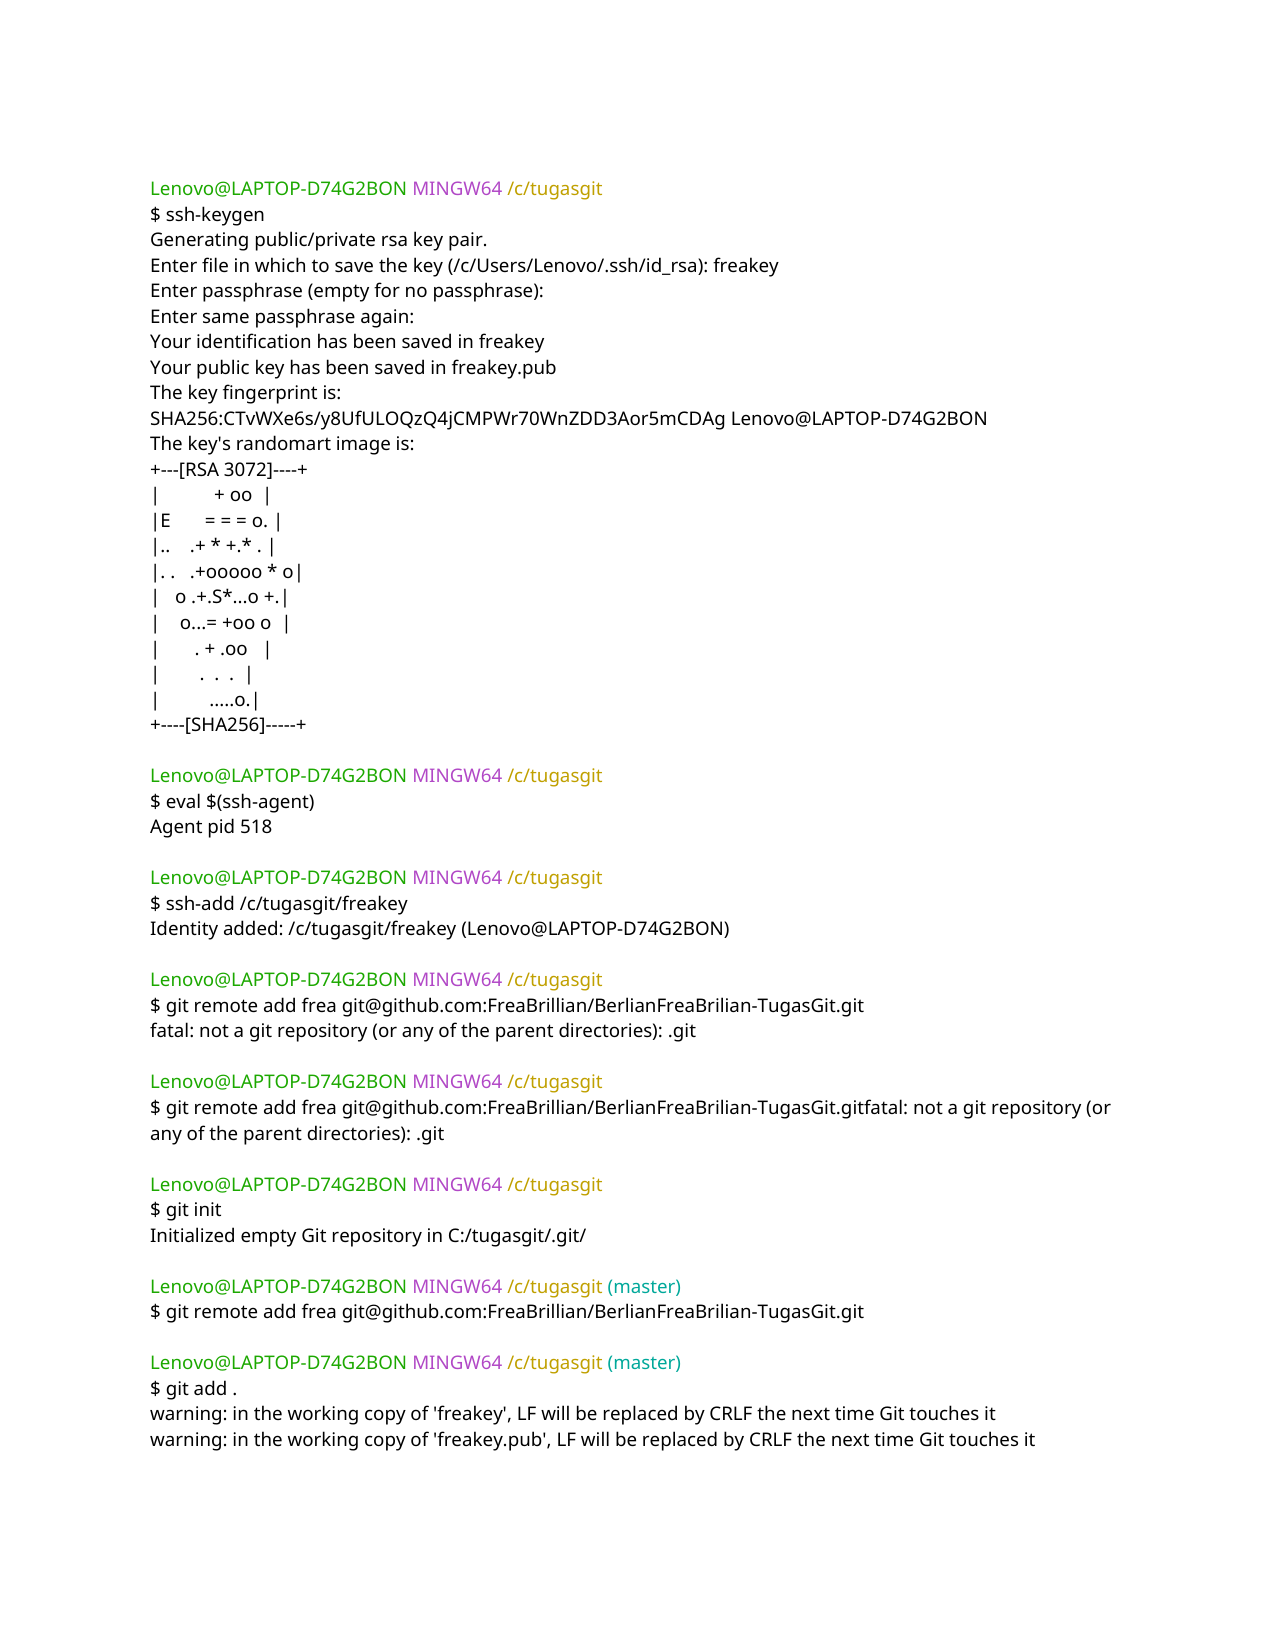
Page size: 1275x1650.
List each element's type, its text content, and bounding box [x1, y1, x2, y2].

text warning: in the working copy of 'freakey.pub', LF will be replaced by CRLF the next time Git touches it [150, 1426, 1125, 1452]
text | + oo | [150, 482, 1125, 507]
text Enter same passphrase again: [150, 303, 1125, 329]
text Agent pid 518 [150, 813, 1125, 839]
text Lenovo@LAPTOP-D74G2BON MINGW64 /c/tugasgit [150, 1069, 1125, 1094]
text Enter file in which to save the key (/c/Users/Lenovo/.ssh/id_rsa): freakey [150, 252, 1125, 278]
text +---[RSA 3072]----+ [150, 456, 1125, 482]
text | . + .oo | [150, 635, 1125, 660]
text $ ssh-add /c/tugasgit/freakey [150, 890, 1125, 916]
text The key's randomart image is: [150, 431, 1125, 456]
text Your identification has been saved in freakey [150, 329, 1125, 354]
text $ git remote add frea git@github.com:FreaBrillian/BerlianFreaBrilian-TugasGit.gitfatal: not a git repository (or any of the parent directories): .git [150, 1094, 1125, 1145]
text SHA256:CTvWXe6s/y8UfULOQzQ4jCMPWr70WnZDD3Aor5mCDAg Lenovo@LAPTOP-D74G2BON [150, 405, 1125, 431]
text |.. .+ * +.* . | [150, 533, 1125, 558]
text Your public key has been saved in freakey.pub [150, 354, 1125, 380]
text $ git remote add frea git@github.com:FreaBrillian/BerlianFreaBrilian-TugasGit.git [150, 992, 1125, 1018]
text Lenovo@LAPTOP-D74G2BON MINGW64 /c/tugasgit [150, 967, 1125, 992]
text Lenovo@LAPTOP-D74G2BON MINGW64 /c/tugasgit (master) [150, 1349, 1125, 1375]
text | o...= +oo o | [150, 609, 1125, 635]
text Generating public/private rsa key pair. [150, 227, 1125, 252]
text $ git remote add frea git@github.com:FreaBrillian/BerlianFreaBrilian-TugasGit.git [150, 1298, 1125, 1324]
text $ git init [150, 1196, 1125, 1222]
text warning: in the working copy of 'freakey', LF will be replaced by CRLF the next time Git touches it [150, 1401, 1125, 1426]
text Initialized empty Git repository in C:/tugasgit/.git/ [150, 1222, 1125, 1247]
text $ eval $(ssh-agent) [150, 788, 1125, 813]
text Enter passphrase (empty for no passphrase): [150, 278, 1125, 303]
text $ git add . [150, 1375, 1125, 1401]
text Lenovo@LAPTOP-D74G2BON MINGW64 /c/tugasgit (master) [150, 1273, 1125, 1298]
text Lenovo@LAPTOP-D74G2BON MINGW64 /c/tugasgit [150, 176, 1125, 201]
text |. . .+ooooo * o| [150, 558, 1125, 584]
text $ ssh-keygen [150, 201, 1125, 227]
text Identity added: /c/tugasgit/freakey (Lenovo@LAPTOP-D74G2BON) [150, 916, 1125, 941]
text | . . . | [150, 660, 1125, 686]
text |E = = = o. | [150, 507, 1125, 533]
text | o .+.S*...o +.| [150, 584, 1125, 609]
text Lenovo@LAPTOP-D74G2BON MINGW64 /c/tugasgit [150, 762, 1125, 788]
text | .....o.| [150, 686, 1125, 711]
text fatal: not a git repository (or any of the parent directories): .git [150, 1018, 1125, 1043]
text Lenovo@LAPTOP-D74G2BON MINGW64 /c/tugasgit [150, 1171, 1125, 1196]
text The key fingerprint is: [150, 380, 1125, 405]
text Lenovo@LAPTOP-D74G2BON MINGW64 /c/tugasgit [150, 864, 1125, 890]
text +----[SHA256]-----+ [150, 711, 1125, 737]
